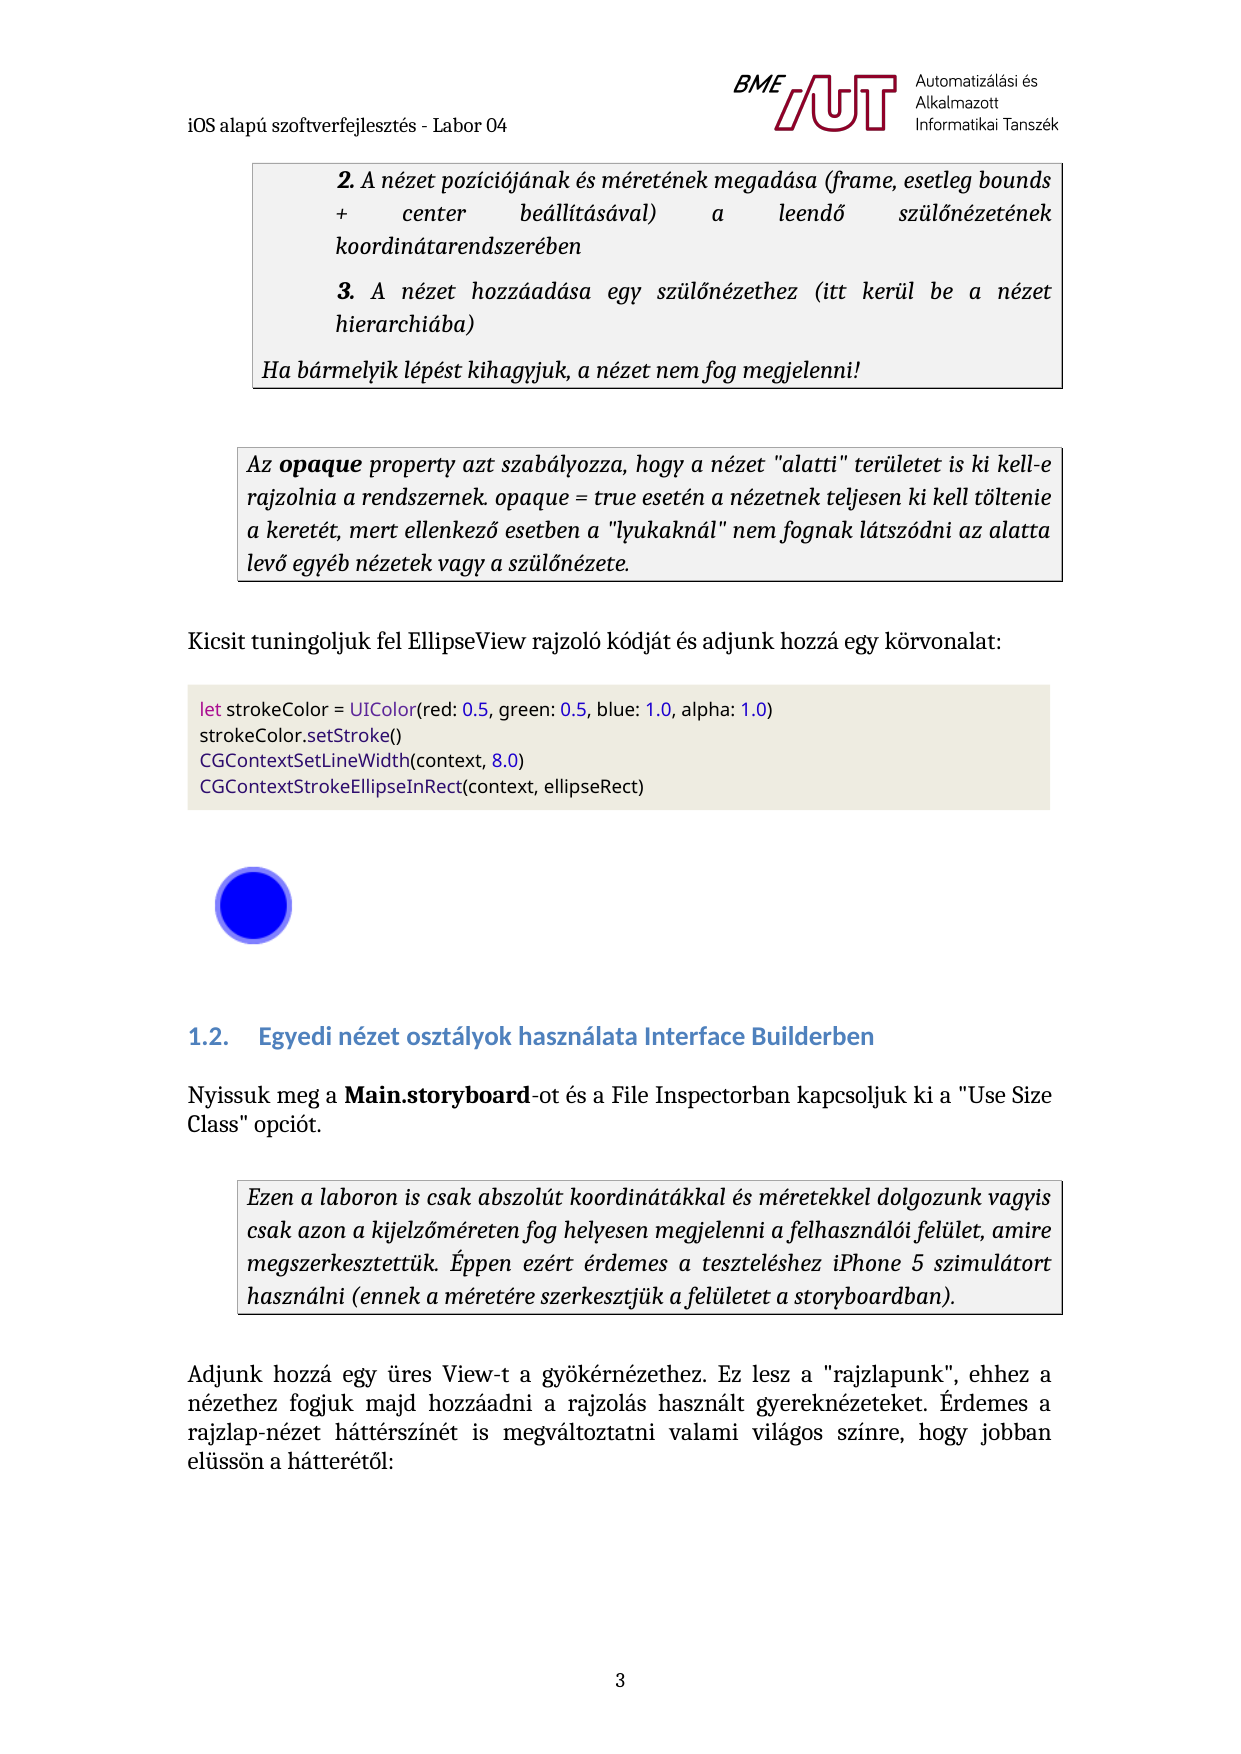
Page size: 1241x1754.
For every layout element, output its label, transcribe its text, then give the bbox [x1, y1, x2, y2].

picture [187, 841, 319, 970]
picture [733, 73, 1059, 133]
text Nyissuk meg a Main.storyboard-ot és a File Inspectorban kapcsoljuk ki a "Use Size Class" opciót. [187, 1081, 1053, 1138]
text 3. A nézet hozzáadása egy szülőnézethez (itt kerül be a nézet hierarchiába) [253, 274, 1061, 339]
text Ha bármelyik lépést kihagyjuk, a nézet nem fog megjelenni! [253, 352, 1061, 387]
text Adjunk hozzá egy üres View-t a gyökérnézethez. Ez lesz a "rajzlapunk", ehhez a nézethez fogjuk majd hozzáadni a rajzolás használt gyereknézeteket. Érdemes a rajzlap-nézet háttérszínét is megváltoztatni valami világos színre, hogy jobban elüssön a hátterétől: [187, 1360, 1053, 1475]
subtitle Egyedi nézet osztályok használata Interface Builderben [187, 1019, 1053, 1052]
text Az opaque property azt szabályozza, hogy a nézet "alatti" területet is ki kell-e rajzolnia a rendszernek. opaque = true esetén a nézetnek teljesen ki kell töltenie a keretét, mert ellenkező esetben a "lyukaknál" nem fognak látszódni az alatta levő egyéb nézetek vagy a szülőnézete. [238, 448, 1061, 580]
text Kicsit tuningoljuk fel EllipseView rajzoló kódját és adjunk hozzá egy körvonalat: [187, 627, 1053, 656]
text 2. A nézet pozíciójának és méretének megadása (frame, esetleg bounds + center beállításával) a leendő szülőnézetének koordinátarendszerében [253, 164, 1061, 260]
text Ezen a laboron is csak abszolút koordinátákkal és méretekkel dolgozunk vagyis csak azon a kijelzőméreten fog helyesen megjelenni a felhasználói felület, amire megszerkesztettük. Éppen ezért érdemes a teszteléshez iPhone 5 szimulátort használni (ennek a méretére szerkesztjük a felületet a storyboardban). [238, 1181, 1061, 1313]
